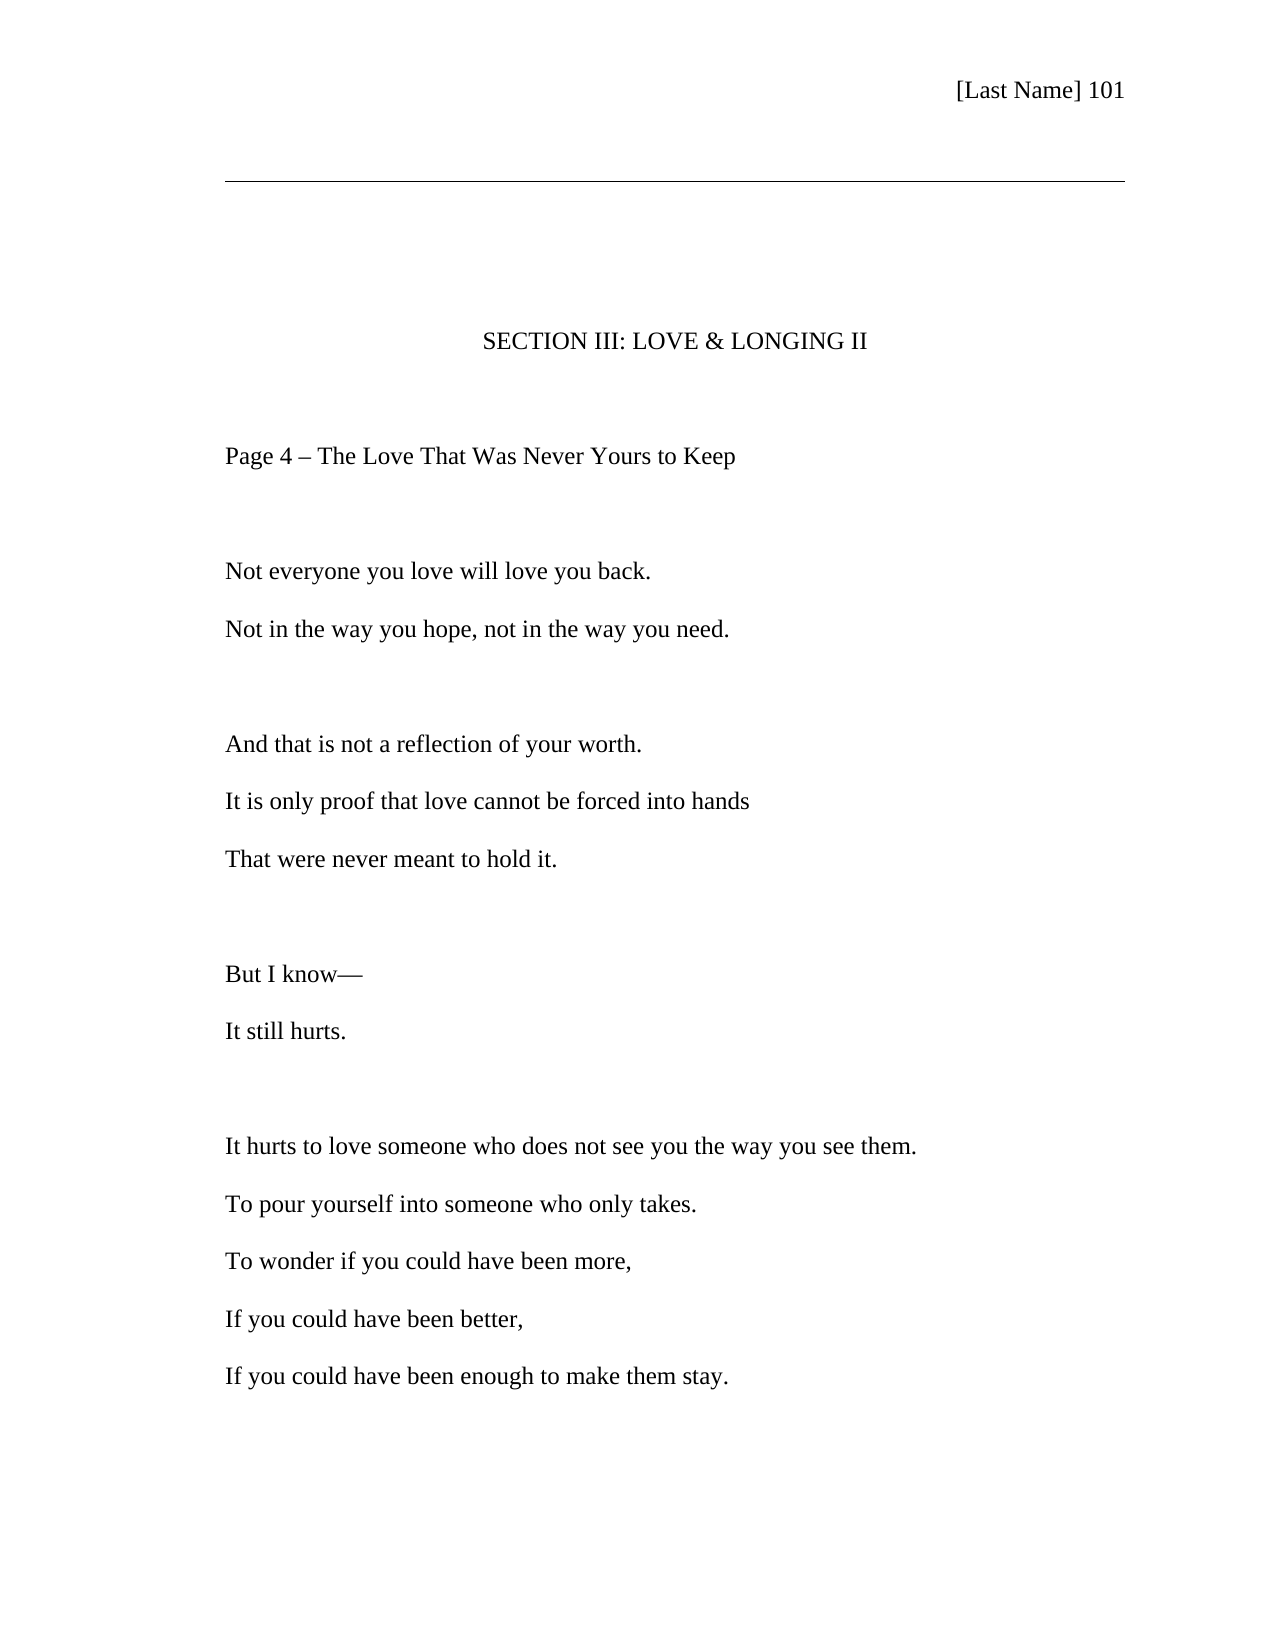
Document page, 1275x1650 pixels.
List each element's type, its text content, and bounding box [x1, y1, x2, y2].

text If you could have been better, [225, 1304, 1125, 1332]
text It hurts to love someone who does not see you the way you see them. [225, 1131, 1125, 1160]
text That were never meant to hold it. [225, 844, 1125, 872]
text Not in the way you hope, not in the way you need. [225, 614, 1125, 642]
text It is only proof that love cannot be forced into hands [225, 786, 1125, 815]
text Page 4 – The Love That Was Never Yours to Keep [225, 441, 1125, 470]
text But I know— [225, 959, 1125, 987]
text If you could have been enough to make them stay. [225, 1361, 1125, 1390]
text To pour yourself into someone who only takes. [225, 1189, 1125, 1217]
text It still hurts. [225, 1016, 1125, 1045]
text SECTION III: LOVE & LONGING II [225, 326, 1125, 355]
text And that is not a reflection of your worth. [225, 729, 1125, 757]
text Not everyone you love will love you back. [225, 556, 1125, 585]
text To wonder if you could have been more, [225, 1246, 1125, 1275]
